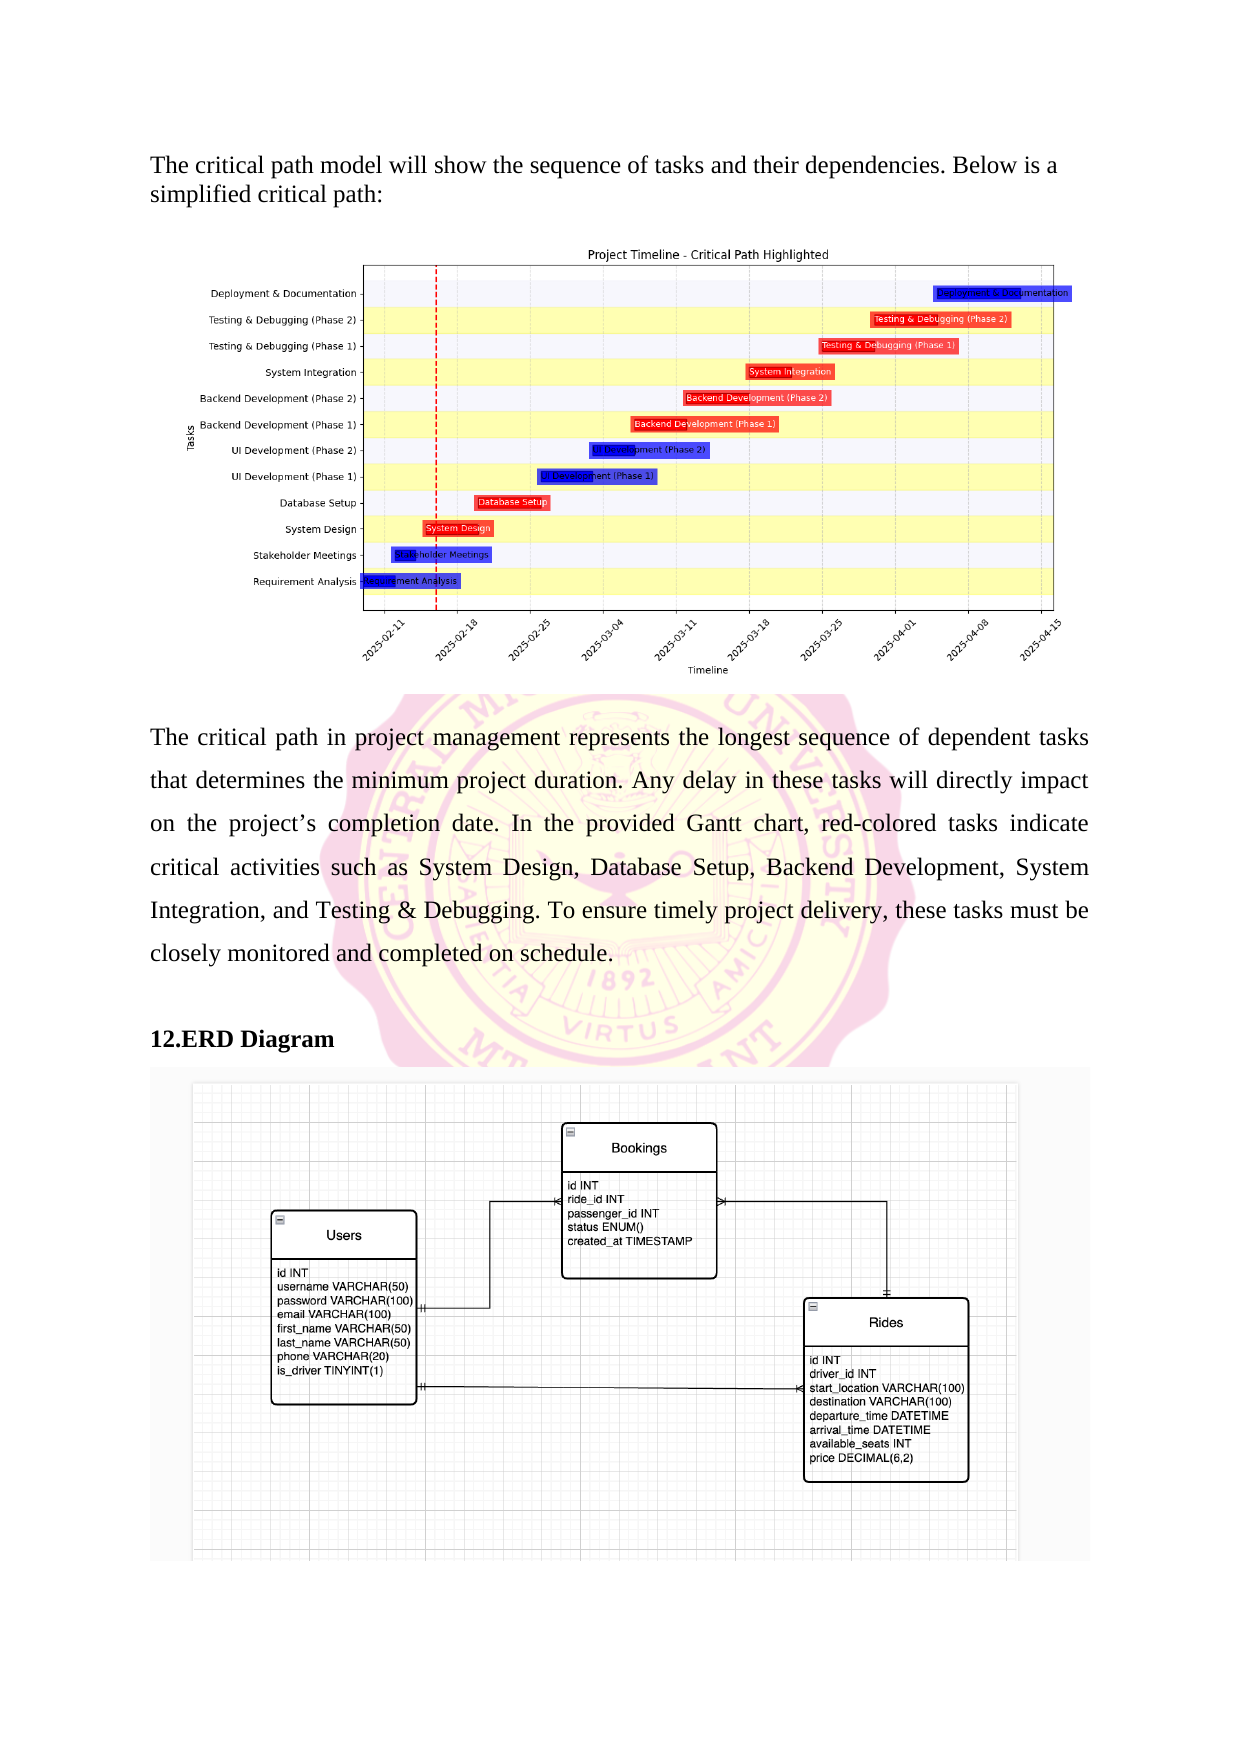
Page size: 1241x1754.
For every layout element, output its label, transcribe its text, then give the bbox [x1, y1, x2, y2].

text The critical path in project management represents the longest sequence of dependent tasks that determines the minimum project duration. Any delay in these tasks will directly impact on the project’s completion date. In the provided Gantt chart, red-colored tasks indicate critical activities such as System Design, Database Setup, Backend Development, System Integration, and Testing & Debugging. To ensure timely project delivery, these tasks must be closely monitored and completed on schedule. [150, 722, 1090, 967]
picture [150, 236, 1091, 694]
text The critical path model will show the sequence of tasks and their dependencies. Below is a simplified critical path: [150, 150, 1090, 207]
picture [150, 1067, 1091, 1561]
text 12.ERD Diagram [150, 1024, 1090, 1053]
